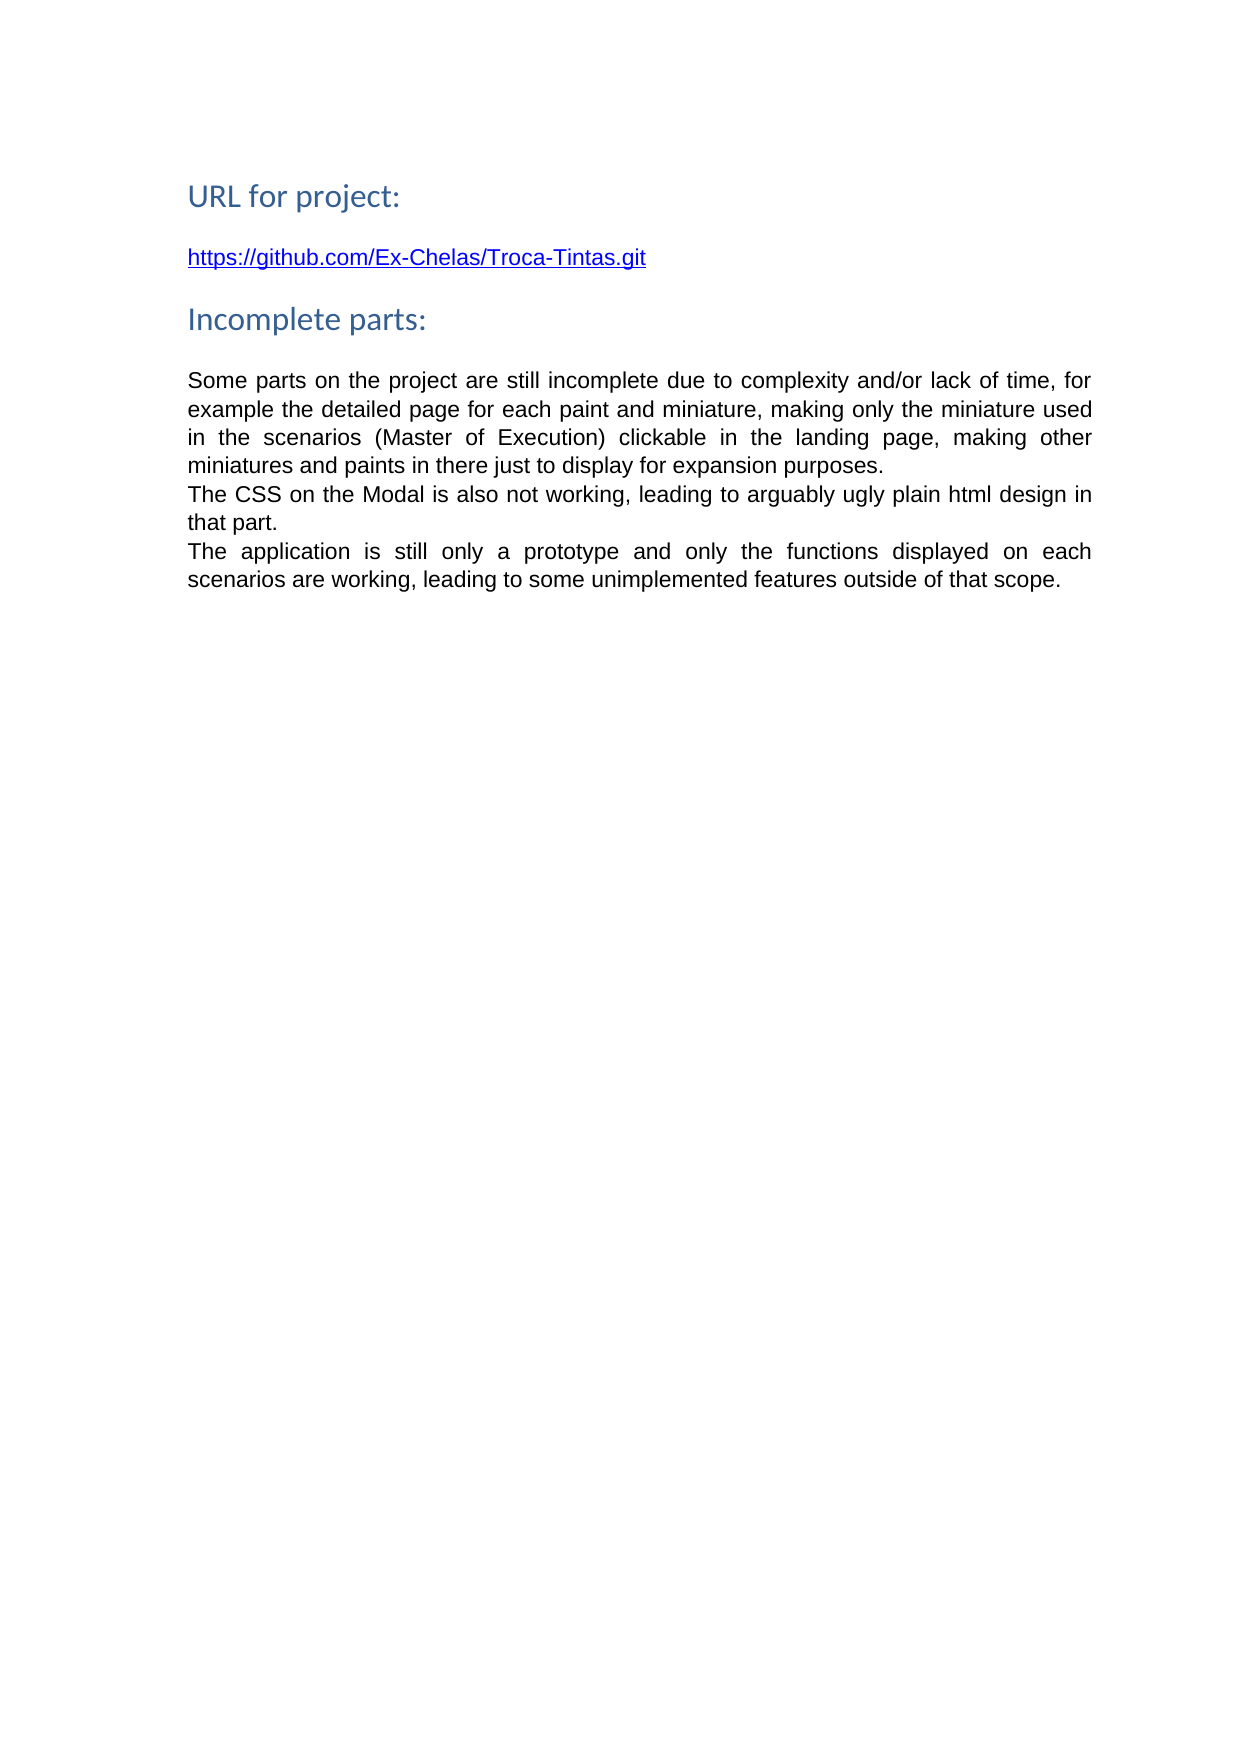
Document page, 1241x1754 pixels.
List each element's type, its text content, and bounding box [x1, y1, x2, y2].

text The application is still only a prototype and only the functions displayed on each scenarios are working, leading to some unimplemented features outside of that scope. [187, 538, 1093, 592]
text Some parts on the project are still incomplete due to complexity and/or lack of time, for example the detailed page for each paint and miniature, making only the miniature used in the scenarios (Master of Execution) clickable in the landing page, making other miniatures and paints in there just to display for expansion purposes. [187, 367, 1093, 479]
text https://github.com/Ex-Chelas/Troca-Tintas.git [187, 244, 1093, 271]
subtitle URL for project: [187, 175, 1093, 216]
text The CSS on the Modal is also not working, leading to arguably ugly plain html design in that part. [187, 481, 1093, 536]
subtitle Incomplete parts: [187, 298, 1093, 338]
